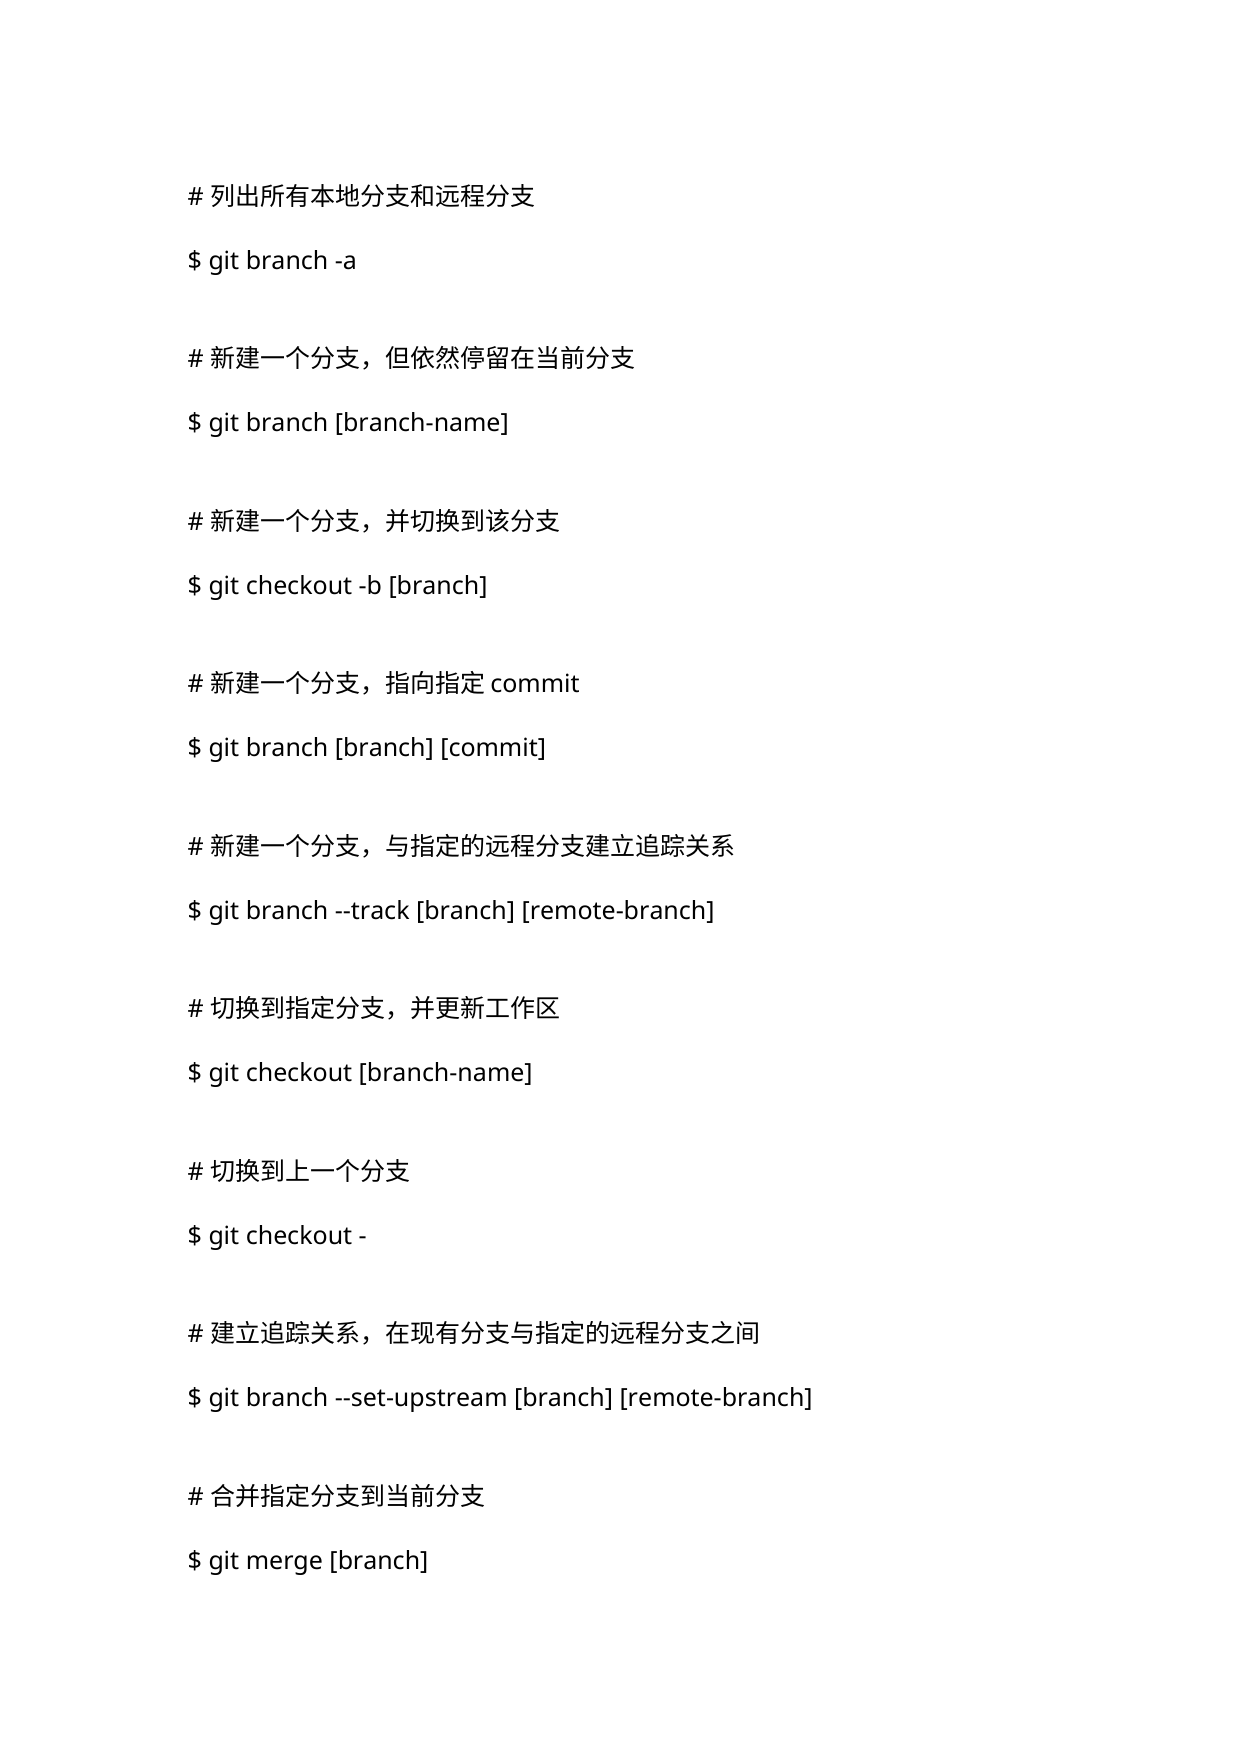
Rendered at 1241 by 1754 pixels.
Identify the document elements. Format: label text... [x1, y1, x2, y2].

text $ git branch [branch] [commit] [187, 714, 1053, 779]
text $ git checkout -b [branch] [187, 552, 1053, 617]
text # 切换到上一个分支 [187, 1137, 1053, 1202]
text # 切换到指定分支，并更新工作区 [187, 974, 1053, 1039]
text # 列出所有本地分支和远程分支 [187, 162, 1053, 227]
text # 新建一个分支，与指定的远程分支建立追踪关系 [187, 812, 1053, 877]
text $ git branch --track [branch] [remote-branch] [187, 877, 1053, 942]
text $ git checkout - [187, 1202, 1053, 1267]
text $ git branch -a [187, 227, 1053, 292]
text $ git merge [branch] [187, 1527, 1053, 1592]
text # 新建一个分支，指向指定commit [187, 649, 1053, 714]
text $ git branch [branch-name] [187, 389, 1053, 454]
text # 合并指定分支到当前分支 [187, 1462, 1053, 1527]
text # 新建一个分支，并切换到该分支 [187, 487, 1053, 552]
text $ git branch --set-upstream [branch] [remote-branch] [187, 1364, 1053, 1429]
text # 建立追踪关系，在现有分支与指定的远程分支之间 [187, 1299, 1053, 1364]
text $ git checkout [branch-name] [187, 1039, 1053, 1104]
text # 新建一个分支，但依然停留在当前分支 [187, 324, 1053, 389]
